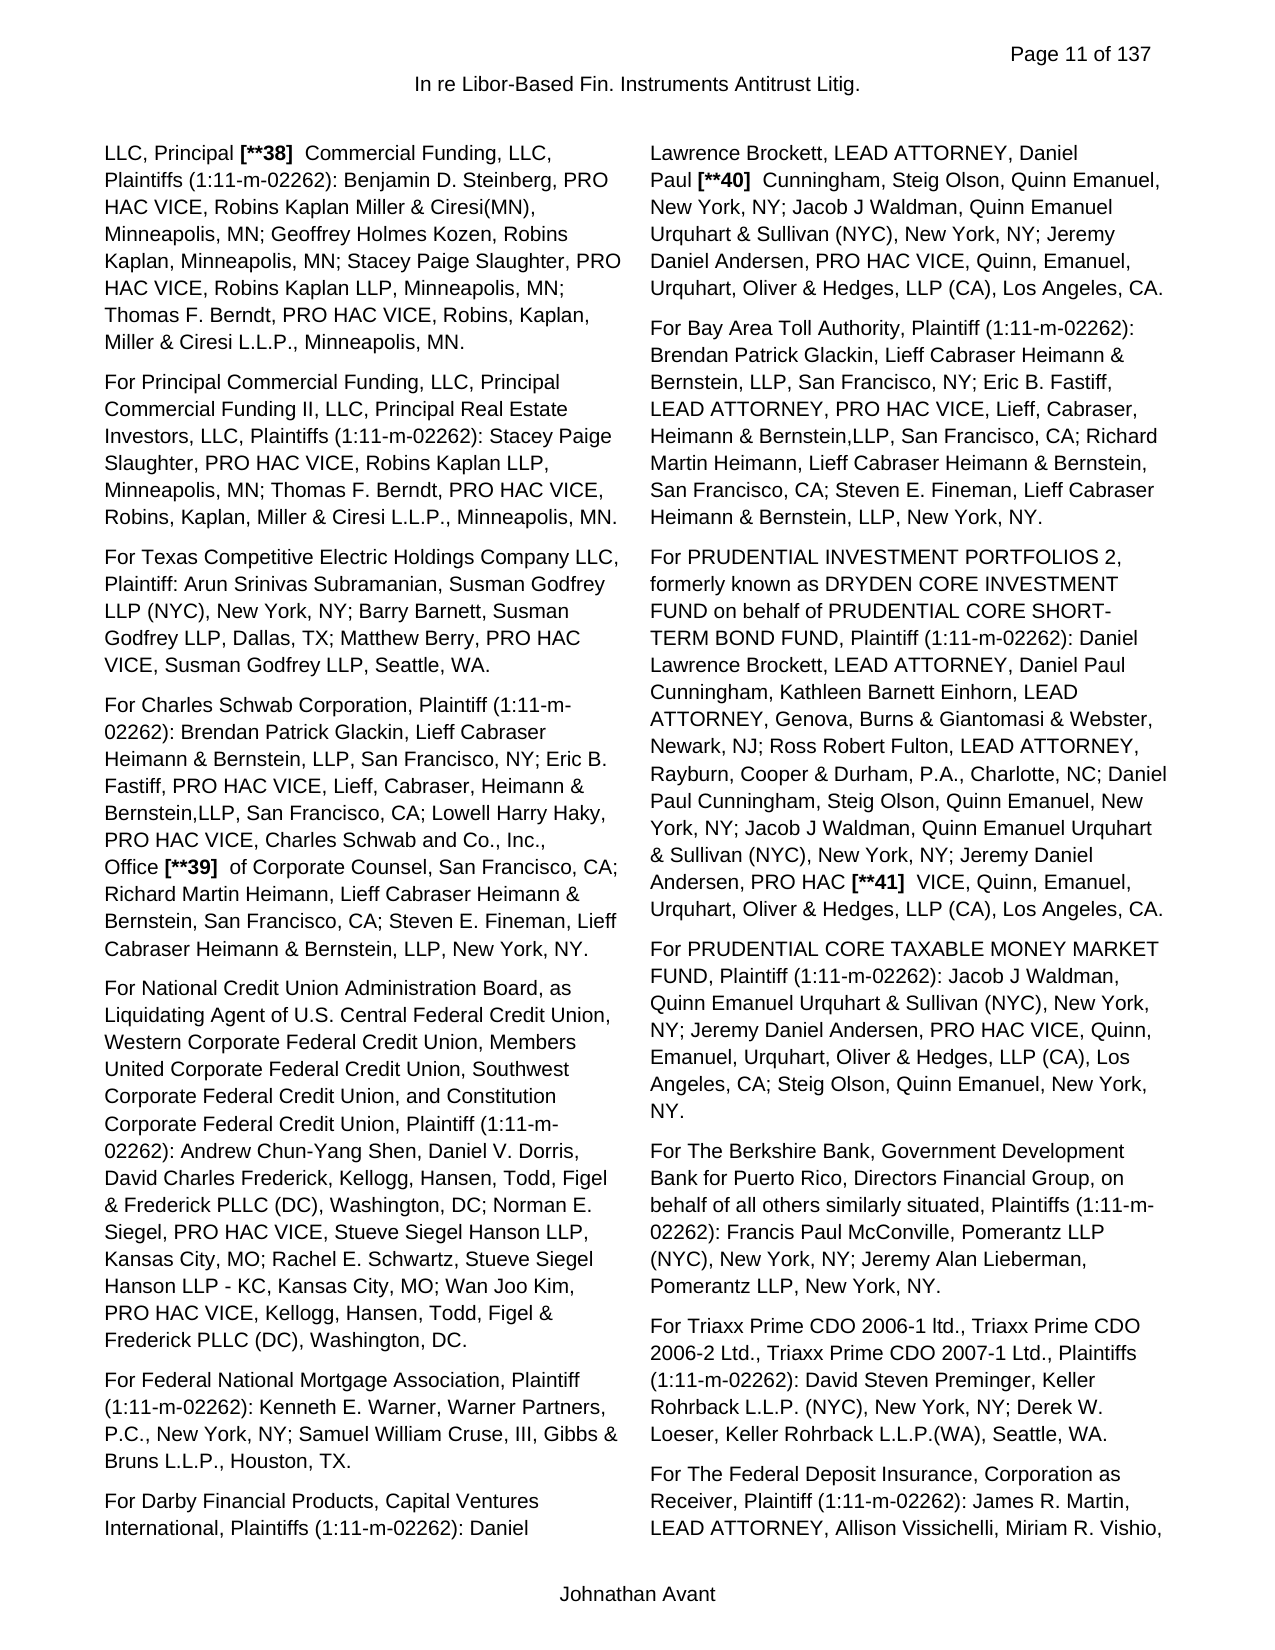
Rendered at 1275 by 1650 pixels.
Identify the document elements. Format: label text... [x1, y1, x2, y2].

text For Texas Competitive Electric Holdings Company LLC, Plaintiff: Arun Srinivas Subramanian, Susman Godfrey LLP (NYC), New York, NY; Barry Barnett, Susman Godfrey LLP, Dallas, TX; Matthew Berry, PRO HAC VICE, Susman Godfrey LLP, Seattle, WA. [104, 542, 625, 677]
text For Darby Financial Products, Capital Ventures International, Plaintiffs (1:11-m-02262): Daniel Lawrence Brockett, LEAD ATTORNEY, Daniel Paul [**40] Cunningham, Steig Olson, Quinn Emanuel, New York, NY; Jacob J Waldman, Quinn Emanuel Urquhart & Sullivan (NYC), New York, NY; Jeremy Daniel Andersen, PRO HAC VICE, Quinn, Emanuel, Urquhart, Oliver & Hedges, LLP (CA), Los Angeles, CA. [104, 1485, 625, 1539]
text For The Berkshire Bank, Government Development Bank for Puerto Rico, Directors Financial Group, on behalf of all others similarly situated, Plaintiffs (1:11-m-02262): Francis Paul McConville, Pomerantz LLP (NYC), New York, NY; Jeremy Alan Lieberman, Pomerantz LLP, New York, NY. [650, 1135, 1171, 1298]
text For Darby Financial Products, Capital Ventures International, Plaintiffs (1:11-m-02262): Daniel Lawrence Brockett, LEAD ATTORNEY, Daniel Paul [**40] Cunningham, Steig Olson, Quinn Emanuel, New York, NY; Jacob J Waldman, Quinn Emanuel Urquhart & Sullivan (NYC), New York, NY; Jeremy Daniel Andersen, PRO HAC VICE, Quinn, Emanuel, Urquhart, Oliver & Hedges, LLP (CA), Los Angeles, CA. [650, 137, 1171, 300]
text For PRUDENTIAL CORE TAXABLE MONEY MARKET FUND, Plaintiff (1:11-m-02262): Jacob J Waldman, Quinn Emanuel Urquhart & Sullivan (NYC), New York, NY; Jeremy Daniel Andersen, PRO HAC VICE, Quinn, Emanuel, Urquhart, Oliver & Hedges, LLP (CA), Los Angeles, CA; Steig Olson, Quinn Emanuel, New York, NY. [650, 933, 1171, 1123]
text For PRUDENTIAL INVESTMENT PORTFOLIOS 2, formerly known as DRYDEN CORE INVESTMENT FUND on behalf of PRUDENTIAL CORE SHORT-TERM BOND FUND, Plaintiff (1:11-m-02262): Daniel Lawrence Brockett, LEAD ATTORNEY, Daniel Paul Cunningham, Kathleen Barnett Einhorn, LEAD ATTORNEY, Genova, Burns & Giantomasi & Webster, Newark, NJ; Ross Robert Fulton, LEAD ATTORNEY, Rayburn, Cooper & Durham, P.A., Charlotte, NC; Daniel Paul Cunningham, Steig Olson, Quinn Emanuel, New York, NY; Jacob J Waldman, Quinn Emanuel Urquhart & Sullivan (NYC), New York, NY; Jeremy Daniel Andersen, PRO HAC [**41] VICE, Quinn, Emanuel, Urquhart, Oliver & Hedges, LLP (CA), Los Angeles, CA. [650, 542, 1171, 921]
text For National Credit Union Administration Board, as Liquidating Agent of U.S. Central Federal Credit Union, Western Corporate Federal Credit Union, Members United Corporate Federal Credit Union, Southwest Corporate Federal Credit Union, and Constitution Corporate Federal Credit Union, Plaintiff (1:11-m-02262): Andrew Chun-Yang Shen, Daniel V. Dorris, David Charles Frederick, Kellogg, Hansen, Todd, Figel & Frederick PLLC (DC), Washington, DC; Norman E. Siegel, PRO HAC VICE, Stueve Siegel Hanson LLP, Kansas City, MO; Rachel E. Schwartz, Stueve Siegel Hanson LLP - KC, Kansas City, MO; Wan Joo Kim, PRO HAC VICE, Kellogg, Hansen, Todd, Figel & Frederick PLLC (DC), Washington, DC. [104, 973, 625, 1352]
text For Federal National Mortgage Association, Plaintiff (1:11-m-02262): Kenneth E. Warner, Warner Partners, P.C., New York, NY; Samuel William Cruse, III, Gibbs & Bruns L.L.P., Houston, TX. [104, 1364, 625, 1473]
text For Charles Schwab Corporation, Plaintiff (1:11-m-02262): Brendan Patrick Glackin, Lieff Cabraser Heimann & Bernstein, LLP, San Francisco, NY; Eric B. Fastiff, PRO HAC VICE, Lieff, Cabraser, Heimann & Bernstein,LLP, San Francisco, CA; Lowell Harry Haky, PRO HAC VICE, Charles Schwab and Co., Inc., Office [**39] of Corporate Counsel, San Francisco, CA; Richard Martin Heimann, Lieff Cabraser Heimann & Bernstein, San Francisco, CA; Steven E. Fineman, Lieff Cabraser Heimann & Bernstein, LLP, New York, NY. [104, 689, 625, 960]
text For Bay Area Toll Authority, Plaintiff (1:11-m-02262): Brendan Patrick Glackin, Lieff Cabraser Heimann & Bernstein, LLP, San Francisco, NY; Eric B. Fastiff, LEAD ATTORNEY, PRO HAC VICE, Lieff, Cabraser, Heimann & Bernstein,LLP, San Francisco, CA; Richard Martin Heimann, Lieff Cabraser Heimann & Bernstein, San Francisco, CA; Steven E. Fineman, Lieff Cabraser Heimann & Bernstein, LLP, New York, NY. [650, 312, 1171, 529]
text For Principal Commercial Funding, LLC, Principal Commercial Funding II, LLC, Principal Real Estate Investors, LLC, Plaintiffs (1:11-m-02262): Stacey Paige Slaughter, PRO HAC VICE, Robins Kaplan LLP, Minneapolis, MN; Thomas F. Berndt, PRO HAC VICE, Robins, Kaplan, Miller & Ciresi L.L.P., Minneapolis, MN. [104, 367, 625, 529]
text For Triaxx Prime CDO 2006-1 ltd., Triaxx Prime CDO 2006-2 Ltd., Triaxx Prime CDO 2007-1 Ltd., Plaintiffs (1:11-m-02262): David Steven Preminger, Keller Rohrback L.L.P. (NYC), New York, NY; Derek W. Loeser, Keller Rohrback L.L.P.(WA), Seattle, WA. [650, 1310, 1171, 1446]
